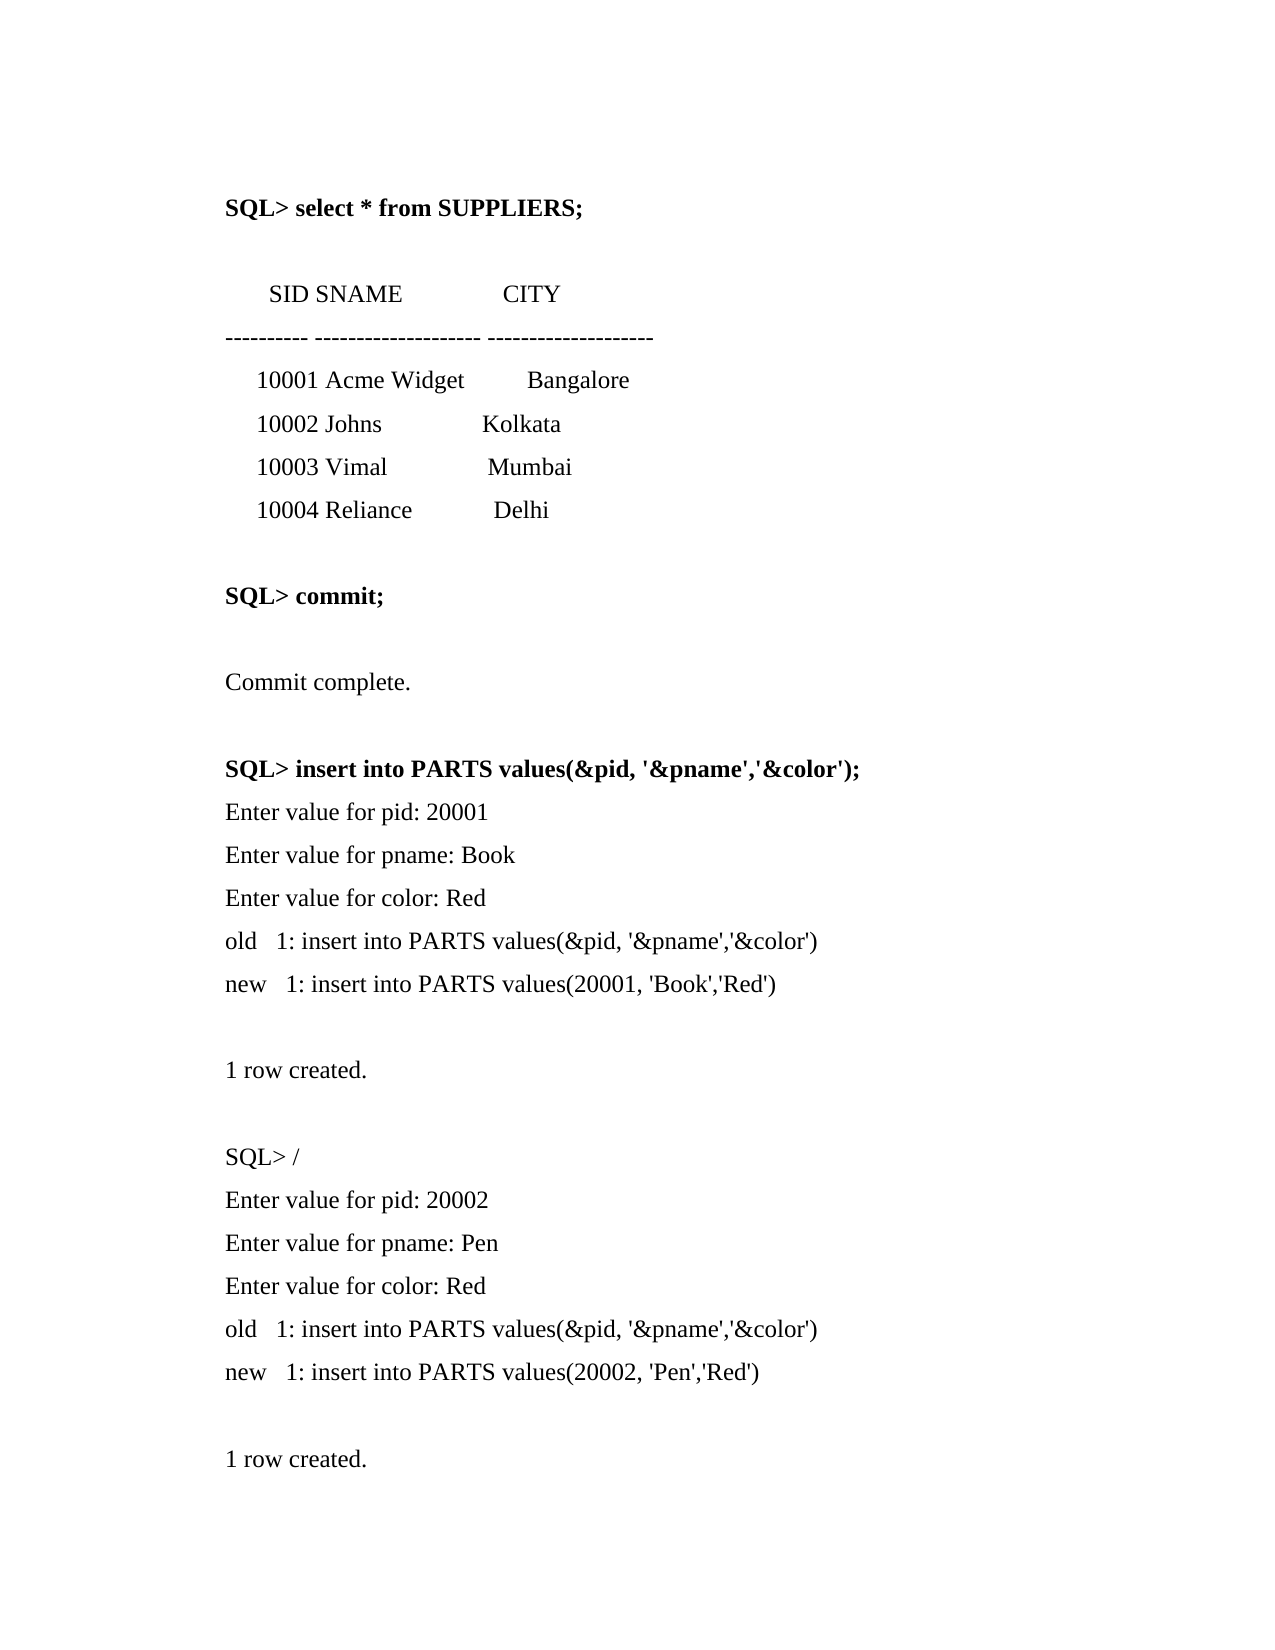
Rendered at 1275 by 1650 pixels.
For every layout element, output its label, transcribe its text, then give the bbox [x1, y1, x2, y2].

list Enter value for pname: Pen [225, 1228, 1125, 1257]
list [225, 1314, 1125, 1343]
list SQL> select * from SUPPLIERS; [225, 193, 1125, 222]
list new 1: insert into PARTS values(20001, 'Book','Red') [225, 969, 1125, 998]
list Enter value for pid: 20001 [225, 797, 1125, 826]
list 10003 Vimal Mumbai [225, 452, 1125, 481]
list Enter value for pname: Book [225, 840, 1125, 869]
list SQL> commit; [225, 581, 1125, 610]
list Enter value for pid: 20002 [225, 1185, 1125, 1214]
list SQL> / [225, 1142, 1125, 1171]
list Commit complete. [225, 667, 1125, 696]
list ---------- -------------------- -------------------- [225, 322, 1125, 351]
list Enter value for color: Red [225, 1271, 1125, 1300]
list new 1: insert into PARTS values(20002, 'Pen','Red') [225, 1357, 1125, 1386]
list 10001 Acme Widget Bangalore [225, 366, 1125, 394]
list 1 row created. [225, 1444, 1125, 1472]
list 10004 Reliance Delhi [225, 495, 1125, 524]
list Enter value for color: Red [225, 883, 1125, 912]
list 1 row created. [225, 1056, 1125, 1084]
list 10002 Johns Kolkata [225, 409, 1125, 437]
list SQL> insert into PARTS values(&pid, '&pname','&color'); [225, 754, 1125, 782]
list SID SNAME CITY [225, 279, 1125, 308]
list old 1: insert into PARTS values(&pid, '&pname','&color') [225, 926, 1125, 955]
